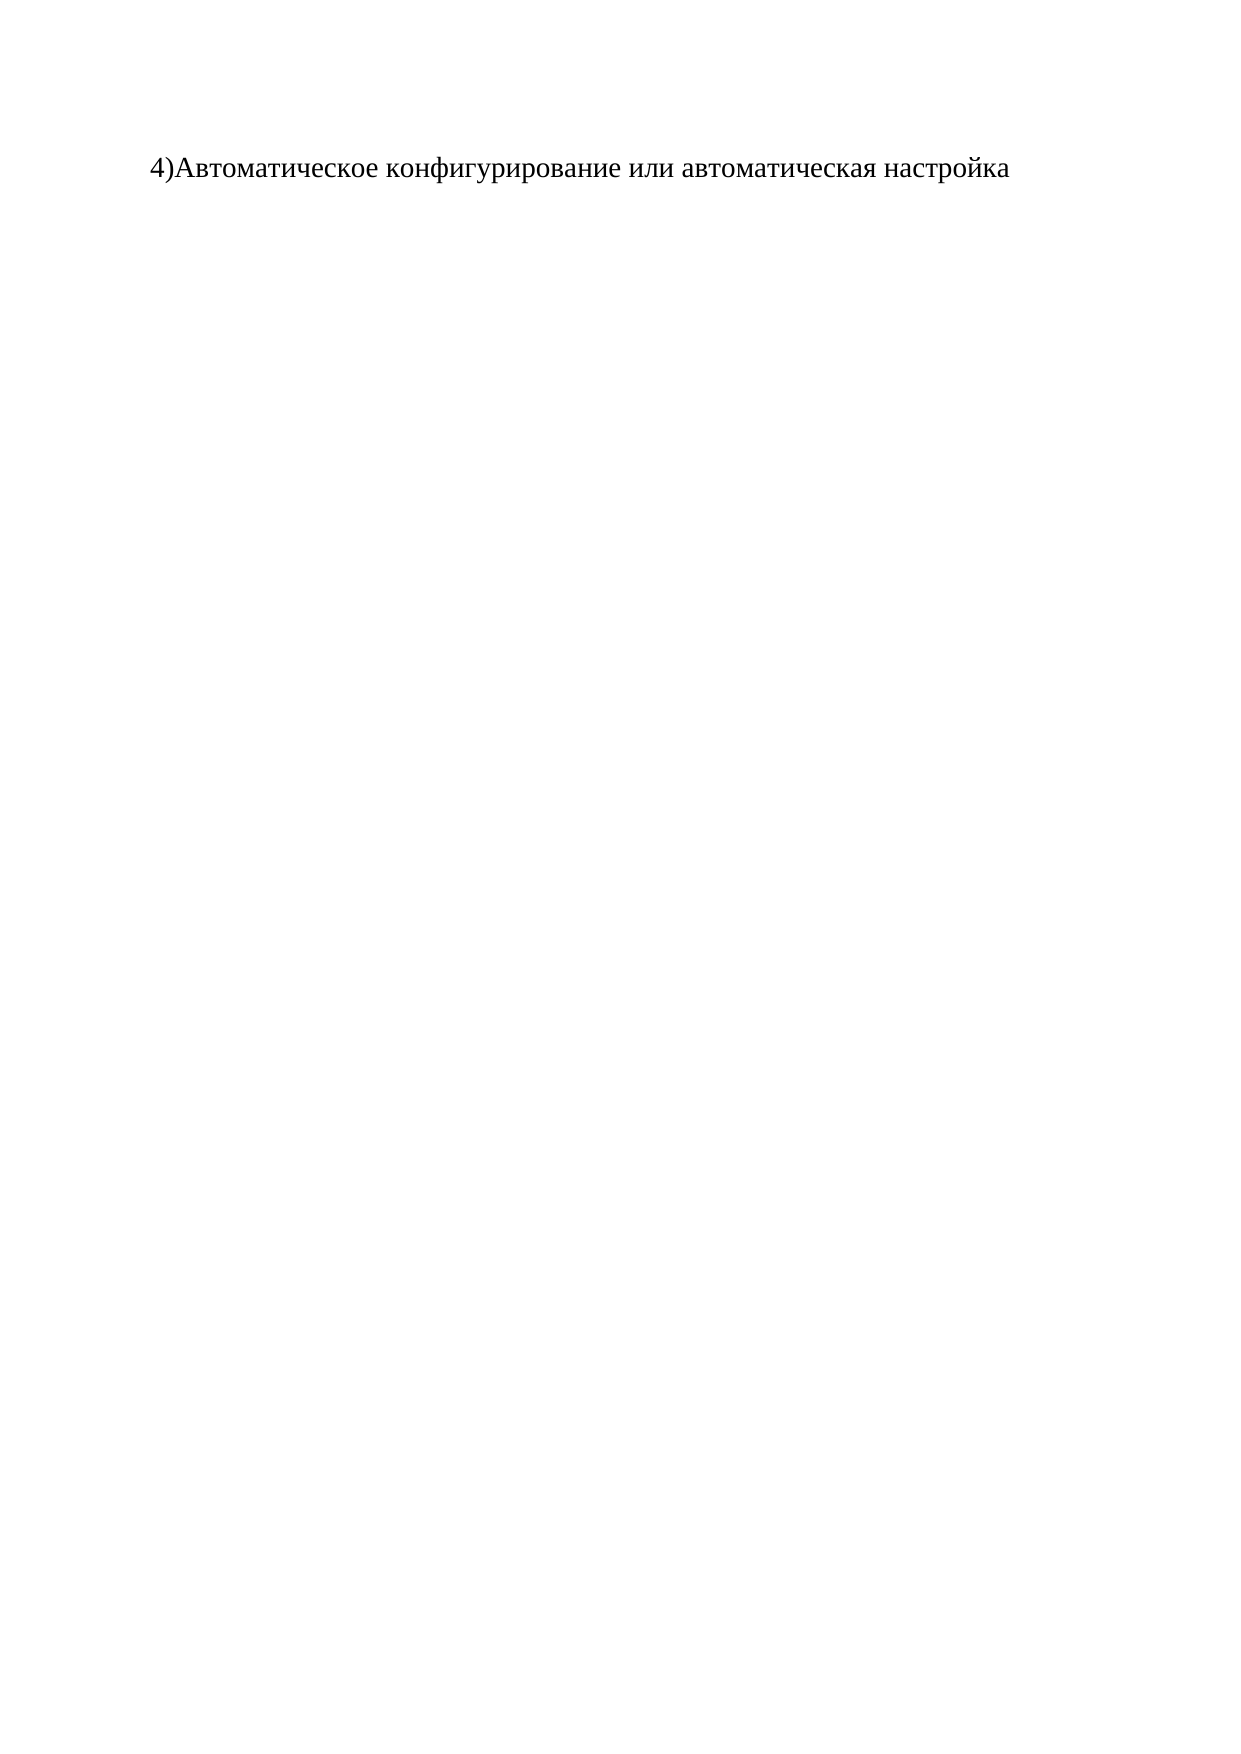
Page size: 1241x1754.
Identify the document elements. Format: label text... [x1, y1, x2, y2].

text 4)Автоматическое конфигурирование или автоматическая настройка [150, 150, 1090, 183]
